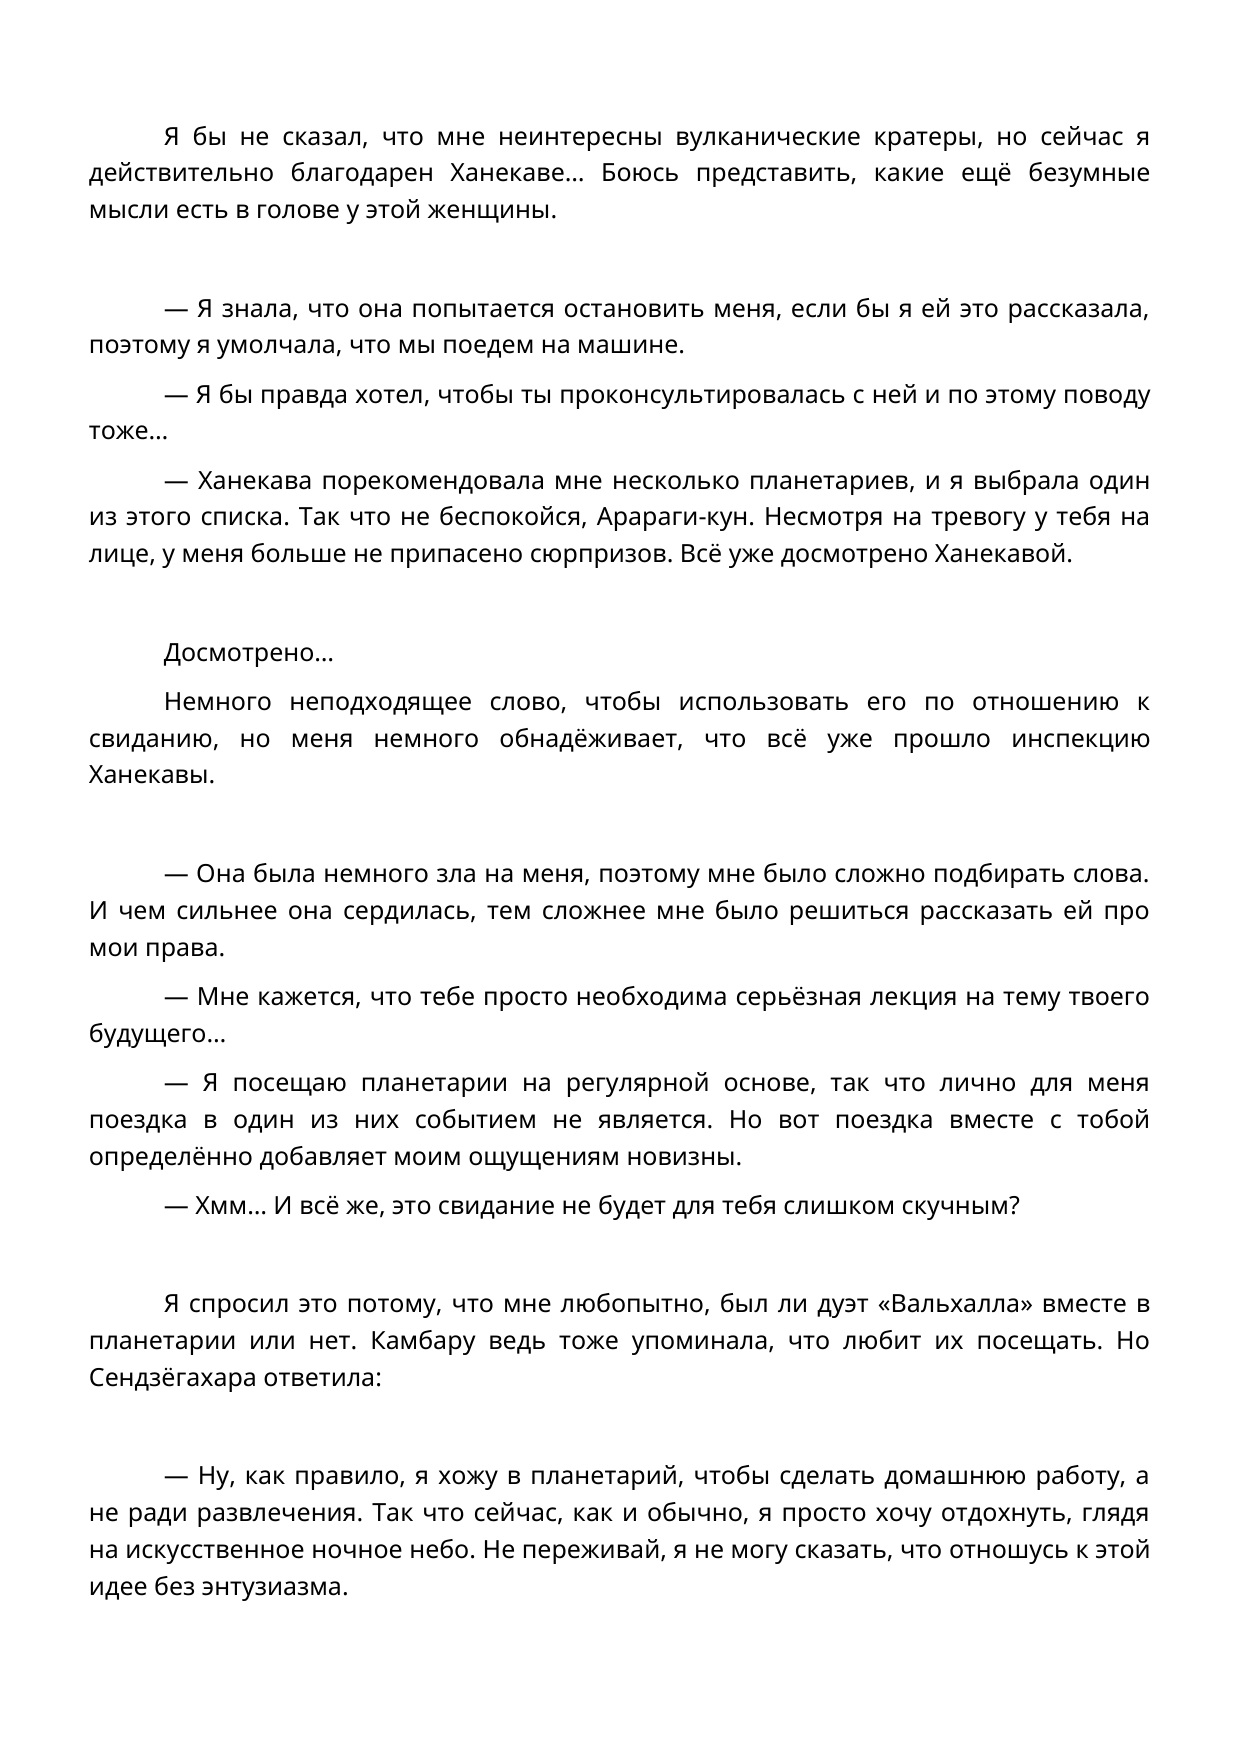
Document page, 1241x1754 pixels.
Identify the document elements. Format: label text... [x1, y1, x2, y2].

text — Мне кажется, что тебе просто необходима серьёзная лекция на тему твоего будущего… [89, 978, 1152, 1049]
text — Я посещаю планетарии на регулярной основе, так что лично для меня поездка в один из них событием не является. Но вот поездка вместе с тобой определённо добавляет моим ощущениям новизны. [89, 1064, 1152, 1172]
text — Я знала, что она попытается остановить меня, если бы я ей это рассказала, поэтому я умолчала, что мы поедем на машине. [89, 290, 1152, 361]
text — Хмм… И всё же, это свидание не будет для тебя слишком скучным? [89, 1187, 1152, 1221]
text — Я бы правда хотел, чтобы ты проконсультировалась с ней и по этому поводу тоже… [89, 376, 1152, 447]
text Немного неподходящее слово, чтобы использовать его по отношению к свиданию, но меня немного обнадёживает, что всё уже прошло инспекцию Ханекавы. [89, 684, 1152, 791]
text Я спросил это потому, что мне любопытно, был ли дуэт «Вальхалла» вместе в планетарии или нет. Камбару ведь тоже упоминала, что любит их посещать. Но Сендзёгахара ответила: [89, 1286, 1152, 1393]
text Досмотрено… [89, 634, 1152, 668]
text Я бы не сказал, что мне неинтересны вулканические кратеры, но сейчас я действительно благодарен Ханекаве… Боюсь представить, какие ещё безумные мысли есть в голове у этой женщины. [89, 118, 1152, 226]
text — Она была немного зла на меня, поэтому мне было сложно подбирать слова. И чем сильнее она сердилась, тем сложнее мне было решиться рассказать ей про мои права. [89, 856, 1152, 963]
text — Ну, как правило, я хожу в планетарий, чтобы сделать домашнюю работу, а не ради развлечения. Так что сейчас, как и обычно, я просто хочу отдохнуть, глядя на искусственное ночное небо. Не переживай, я не могу сказать, что отношусь к этой идее без энтузиазма. [89, 1458, 1152, 1602]
text — Ханекава порекомендовала мне несколько планетариев, и я выбрала один из этого списка. Так что не беспокойся, Арараги-кун. Несмотря на тревогу у тебя на лице, у меня больше не припасено сюрпризов. Всё уже досмотрено Ханекавой. [89, 462, 1152, 570]
